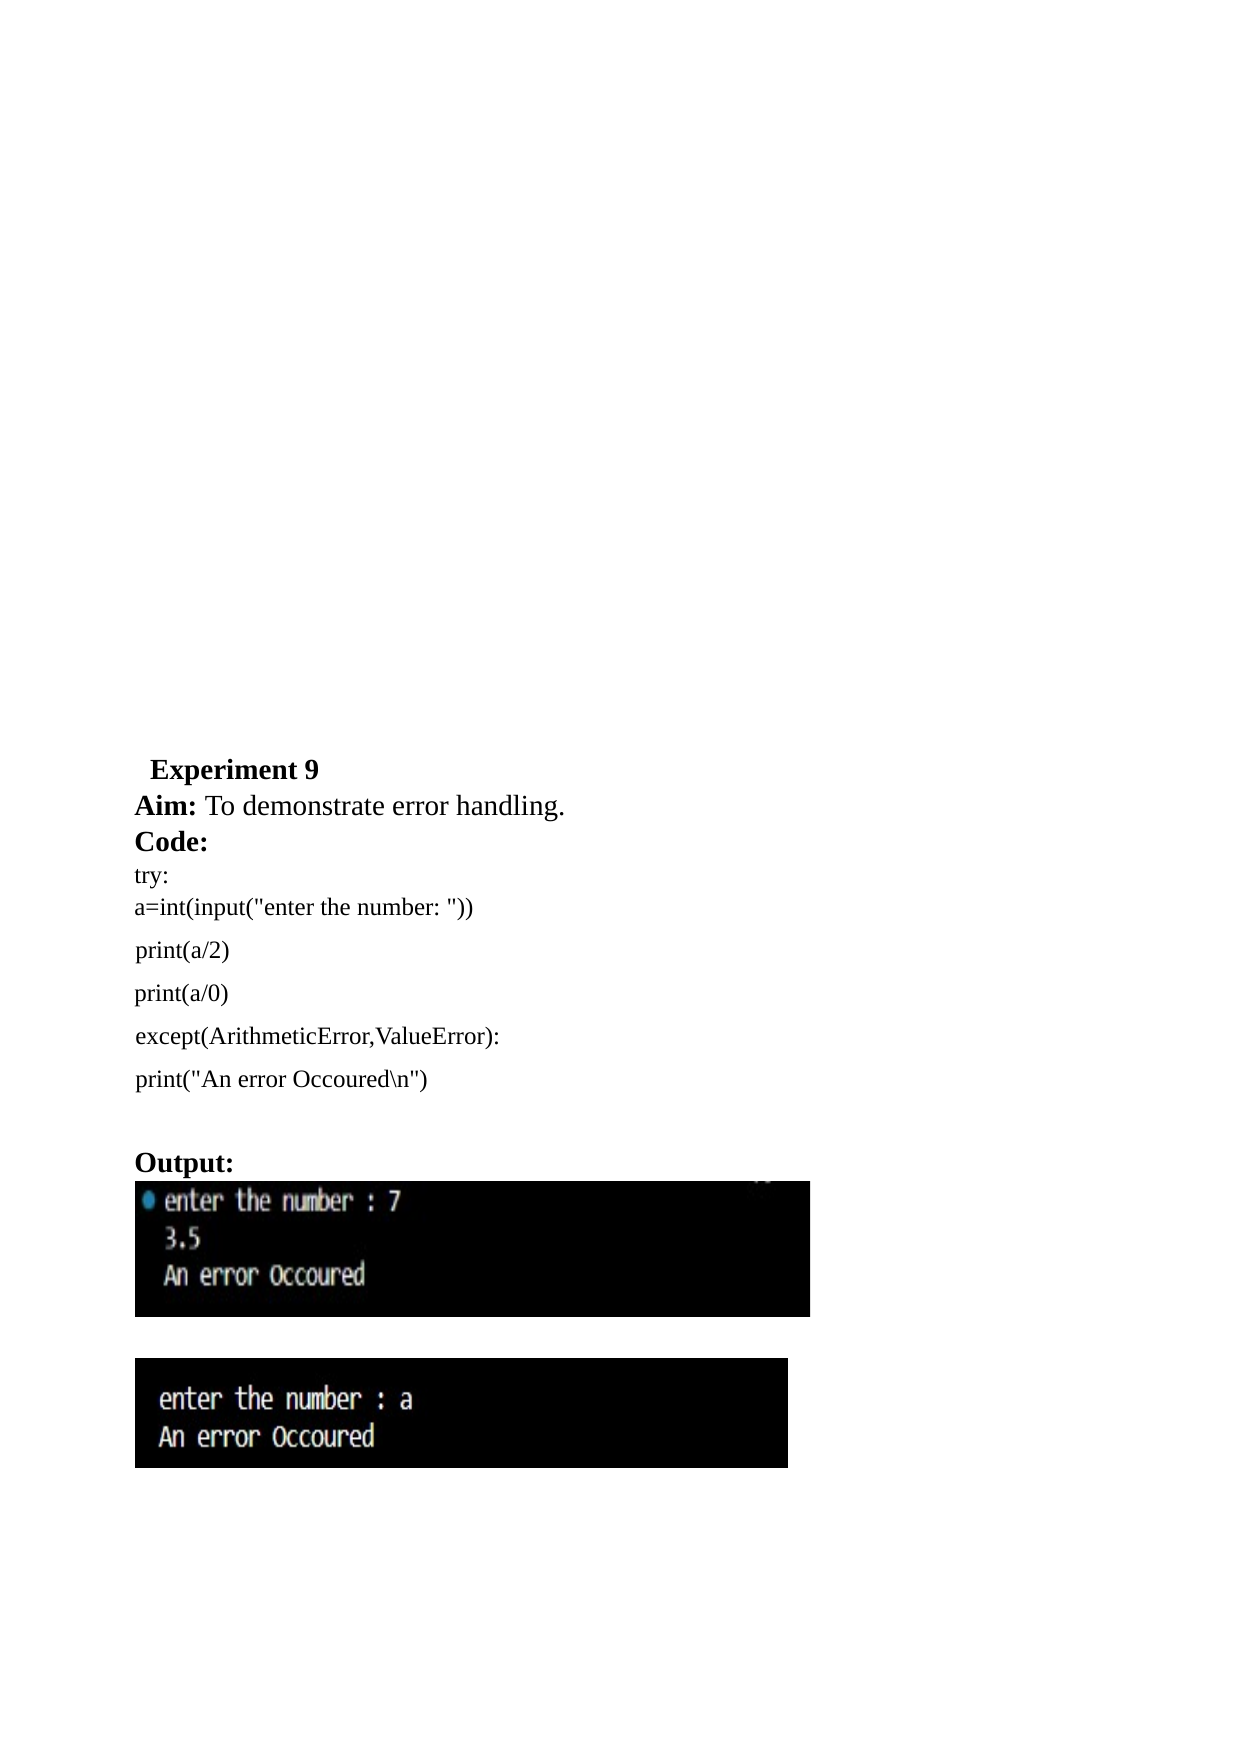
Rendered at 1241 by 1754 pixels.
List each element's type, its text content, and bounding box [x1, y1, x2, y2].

text Output: [134, 1146, 1053, 1179]
text Code: [134, 824, 1053, 858]
picture [135, 1181, 811, 1317]
subtitle Experiment 9 [150, 688, 524, 786]
text try: [134, 861, 655, 889]
text Aim: To demonstrate error handling. [134, 788, 1053, 822]
text a=int(input("enter the number: ")) print(a/2) [134, 892, 582, 963]
text print(a/0) except(ArithmeticError,ValueError): print("An error Occoured\n") [134, 978, 582, 1093]
picture [135, 1358, 788, 1468]
